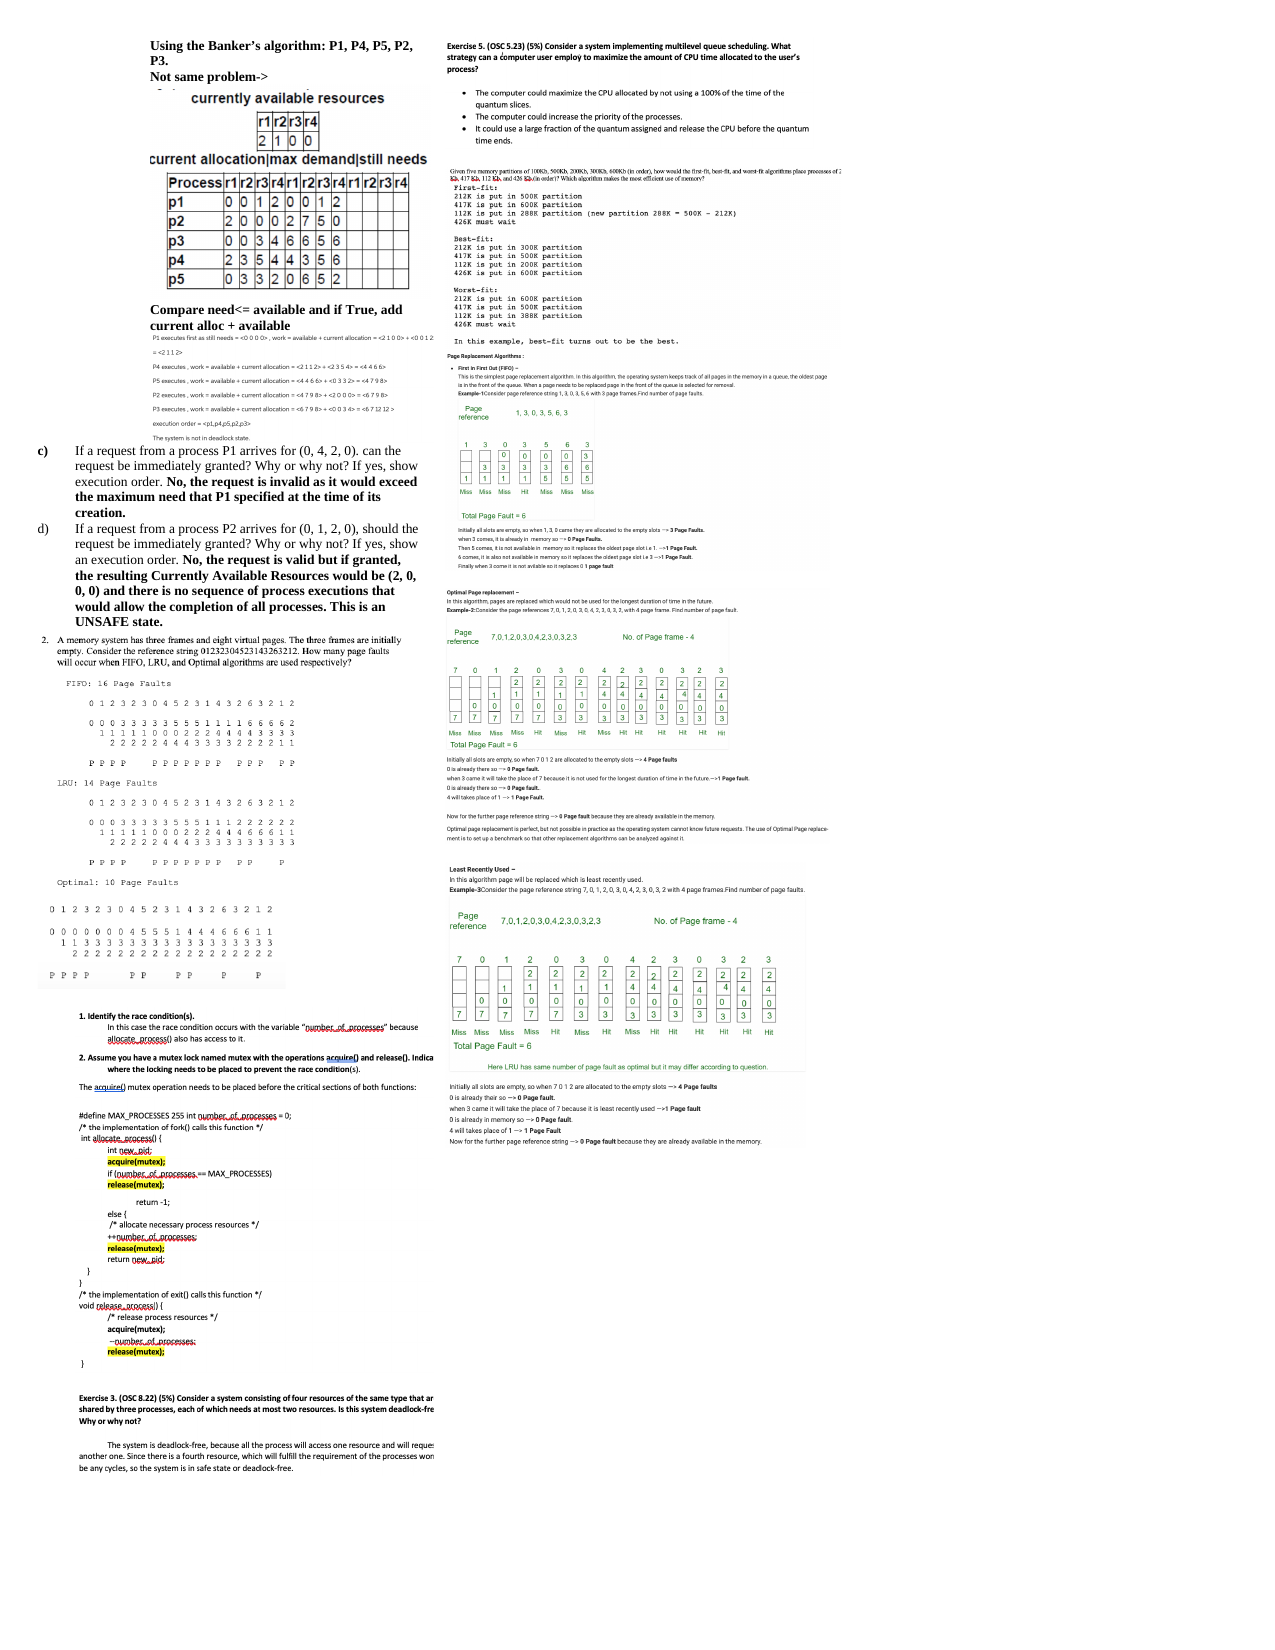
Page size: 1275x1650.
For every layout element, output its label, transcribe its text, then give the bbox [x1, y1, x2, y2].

picture [75, 1391, 434, 1476]
picture [445, 167, 842, 349]
picture [37, 896, 286, 989]
picture [445, 862, 807, 1148]
picture [37, 629, 407, 894]
picture [445, 350, 830, 571]
picture [445, 588, 830, 844]
list If a request from a process P2 arrives for (0, 1, 2, 0), should the request be immediately granted? Why or why not? If yes, show an execution order. No, the request is valid but if granted, the resulting Currently Available Resources would be (2, 0, 0, 0) and there is no sequence of process executions that would allow the completion of all processes. This is an UNSAFE state. [37, 520, 422, 630]
picture [445, 37, 814, 149]
picture [150, 84, 432, 299]
picture [150, 332, 434, 443]
list Not same problem-> Compare need<= available and if True, add current alloc + available [150, 299, 422, 332]
picture [75, 1007, 434, 1373]
list If a request from a process P1 arrives for (0, 4, 2, 0). can the request be immediately granted? Why or why not? If yes, show execution order. No, the request is invalid as it would exceed the maximum need that P1 specified at the time of its creation. [37, 442, 422, 520]
